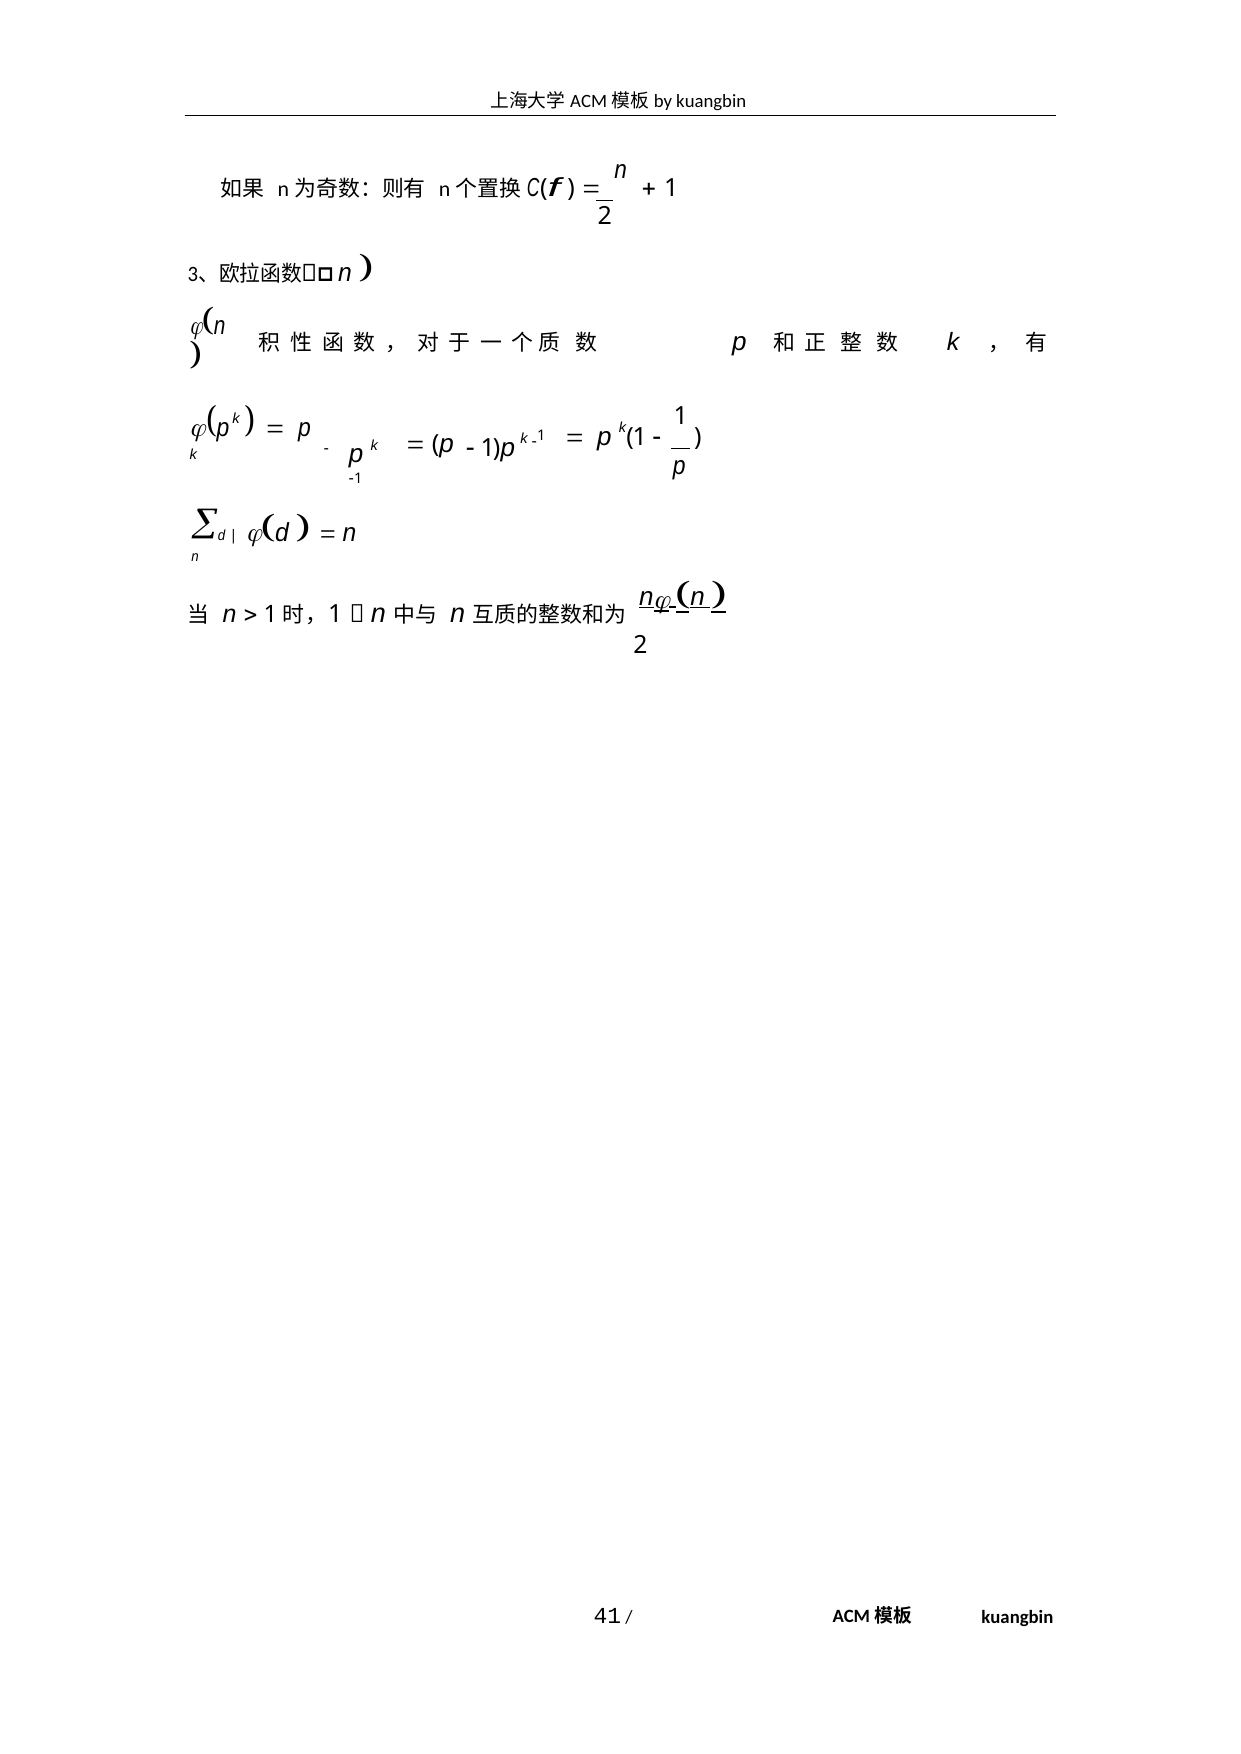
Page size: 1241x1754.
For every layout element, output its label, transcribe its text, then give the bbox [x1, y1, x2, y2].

subtitle p [673, 455, 1067, 480]
text d |n [191, 511, 241, 565]
text  1)p k 1 [466, 425, 553, 464]
text pk   p k [189, 407, 311, 476]
subtitle 2 [173, 204, 1036, 229]
text 当 n  1时，1  n 中与 n 互质的整数和为 n n  [187, 582, 1067, 633]
text  (p [405, 425, 454, 459]
text 3、欧拉函数n  [187, 251, 1067, 293]
text 如果 n 为奇数：则有 n 个置换C(f )  n  1 [221, 166, 1067, 204]
subtitle 积 性 函 数 ， 对 于 一 个 质 数 p 和 正 整 数 k ， 有 [258, 325, 1067, 357]
list p k 1 [324, 426, 392, 488]
text  p k(1  1 ) [564, 410, 1067, 455]
text n  [189, 308, 239, 377]
text d   n [246, 515, 1067, 549]
subtitle 2 [213, 633, 1067, 658]
